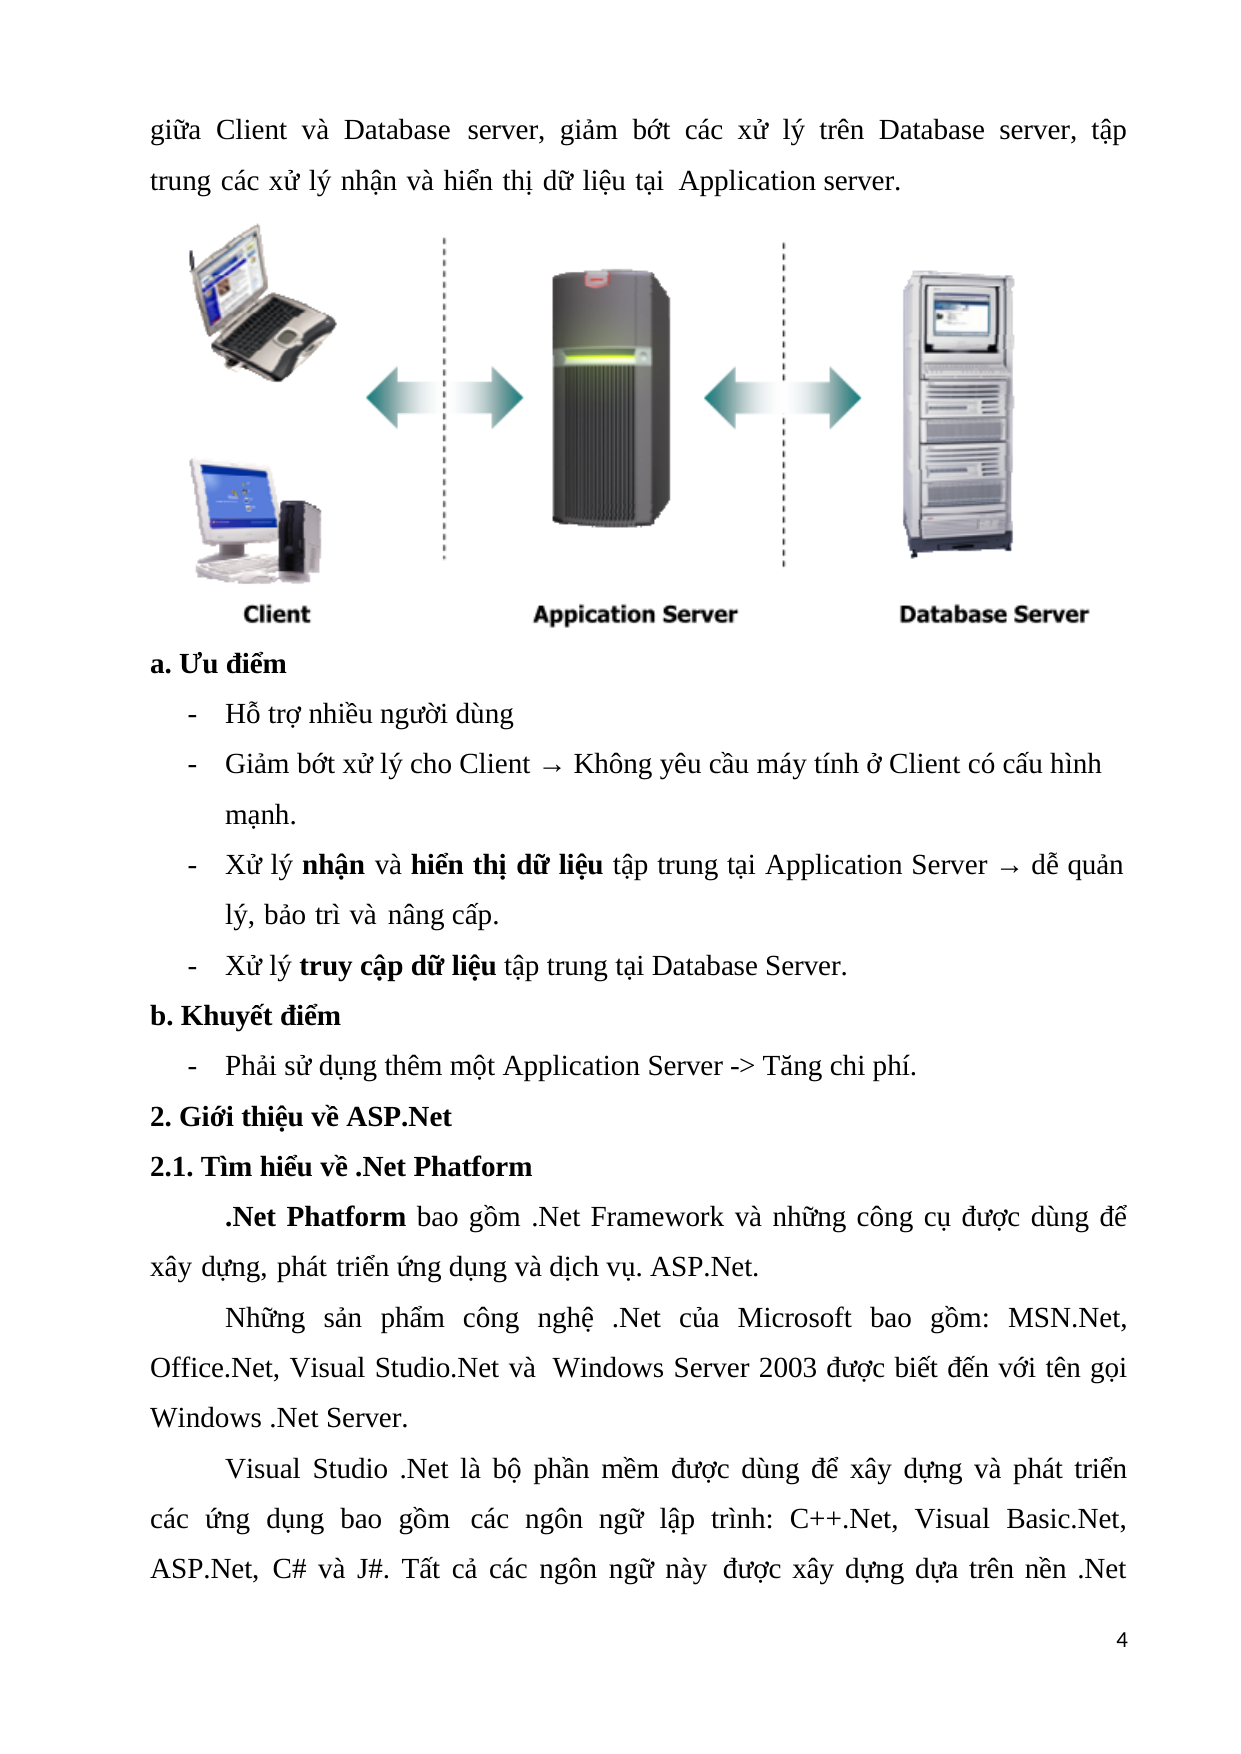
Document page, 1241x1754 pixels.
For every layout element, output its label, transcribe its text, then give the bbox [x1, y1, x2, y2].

list Tìm hiểu về .Net Phatform [150, 1149, 1128, 1182]
list Hỗ trợ nhiều người dùng [187, 696, 1128, 730]
text Những sản phẩm công nghệ .Net của Microsoft bao gồm: MSN.Net, Office.Net, Visual Studio.Net và Windows Server 2003 được biết đến với tên gọi Windows .Net Server. [150, 1300, 1128, 1434]
list Giới thiệu về ASP.Net [150, 1099, 1128, 1132]
subtitle Khuyết điểm [150, 998, 1128, 1032]
subtitle Ưu điểm [150, 646, 1128, 679]
list Xử lý nhận và hiển thị dữ liệu tập trung tại Application Server → dễ quản lý, bảo trì và nâng cấp. [187, 847, 1128, 931]
text .Net Phatform bao gồm .Net Framework và những công cụ được dùng để xây dựng, phát triển ứng dụng và dịch vụ. ASP.Net. [150, 1199, 1128, 1283]
list Giảm bớt xử lý cho Client → Không yêu cầu máy tính ở Client có cấu hình mạnh. [187, 746, 1128, 830]
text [150, 112, 1128, 196]
list Xử lý truy cập dữ liệu tập trung tại Database Server. [187, 948, 1128, 981]
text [150, 1451, 1128, 1585]
picture [182, 213, 1096, 631]
list Phải sử dụng thêm một Application Server -> Tăng chi phí. [187, 1048, 1128, 1082]
